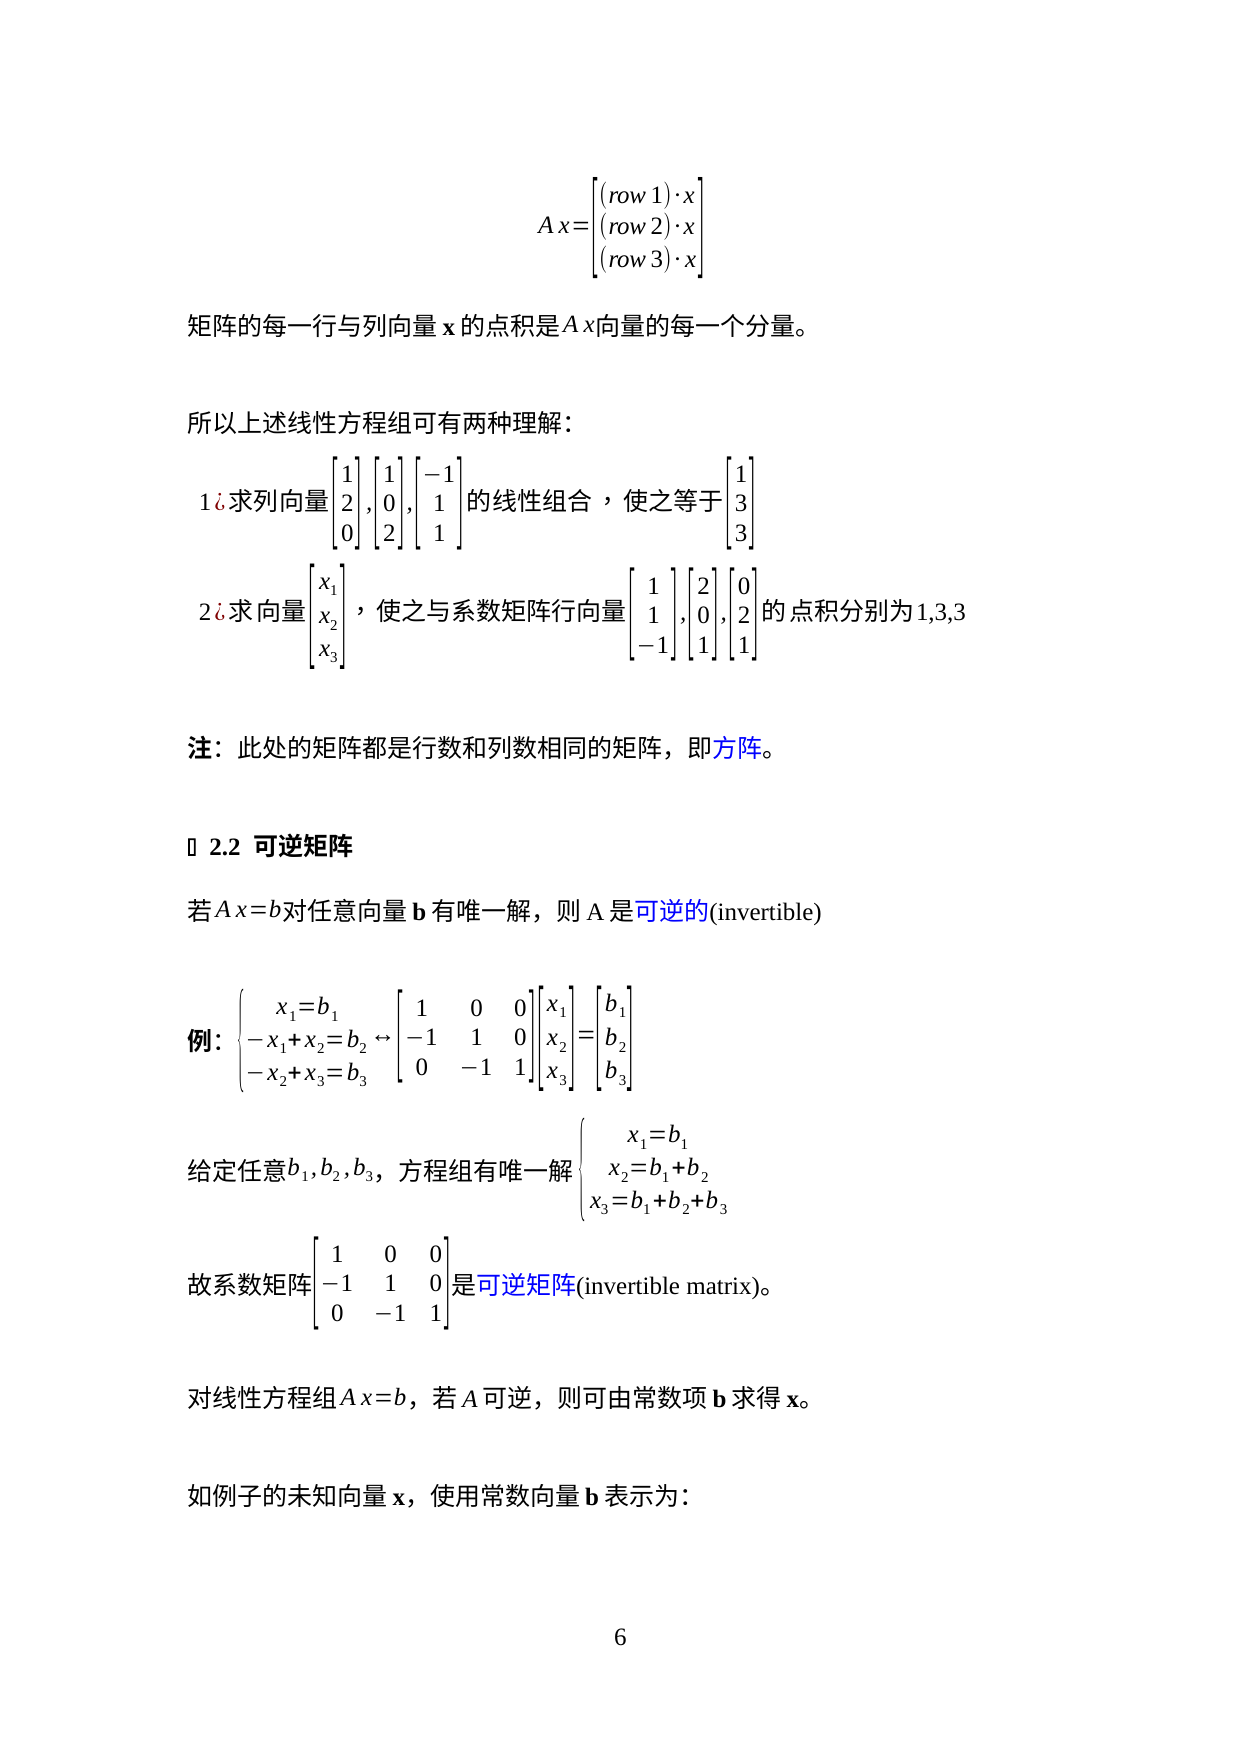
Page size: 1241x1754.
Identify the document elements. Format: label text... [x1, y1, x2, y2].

text 矩阵的每一行与列向量x的点积是向量的每一个分量。 [187, 292, 1053, 357]
text 对线性方程组，若A可逆，则可由常数项b求得x。 [187, 1364, 1053, 1429]
text 例： [187, 974, 1053, 1104]
text 故系数矩阵是可逆矩阵(invertible matrix)。 [187, 1234, 1053, 1332]
text 2.2 可逆矩阵 [187, 812, 1053, 877]
text 所以上述线性方程组可有两种理解： [187, 389, 1053, 454]
text 给定任意，方程组有唯一解 [187, 1104, 1053, 1234]
text 如例子的未知向量x，使用常数向量b表示为： [187, 1462, 1053, 1527]
text 注：此处的矩阵都是行数和列数相同的矩阵，即方阵。 [187, 714, 1053, 779]
text 若对任意向量b有唯一解，则A是可逆的(invertible) [187, 877, 1053, 942]
table_header [188, 455, 1052, 682]
